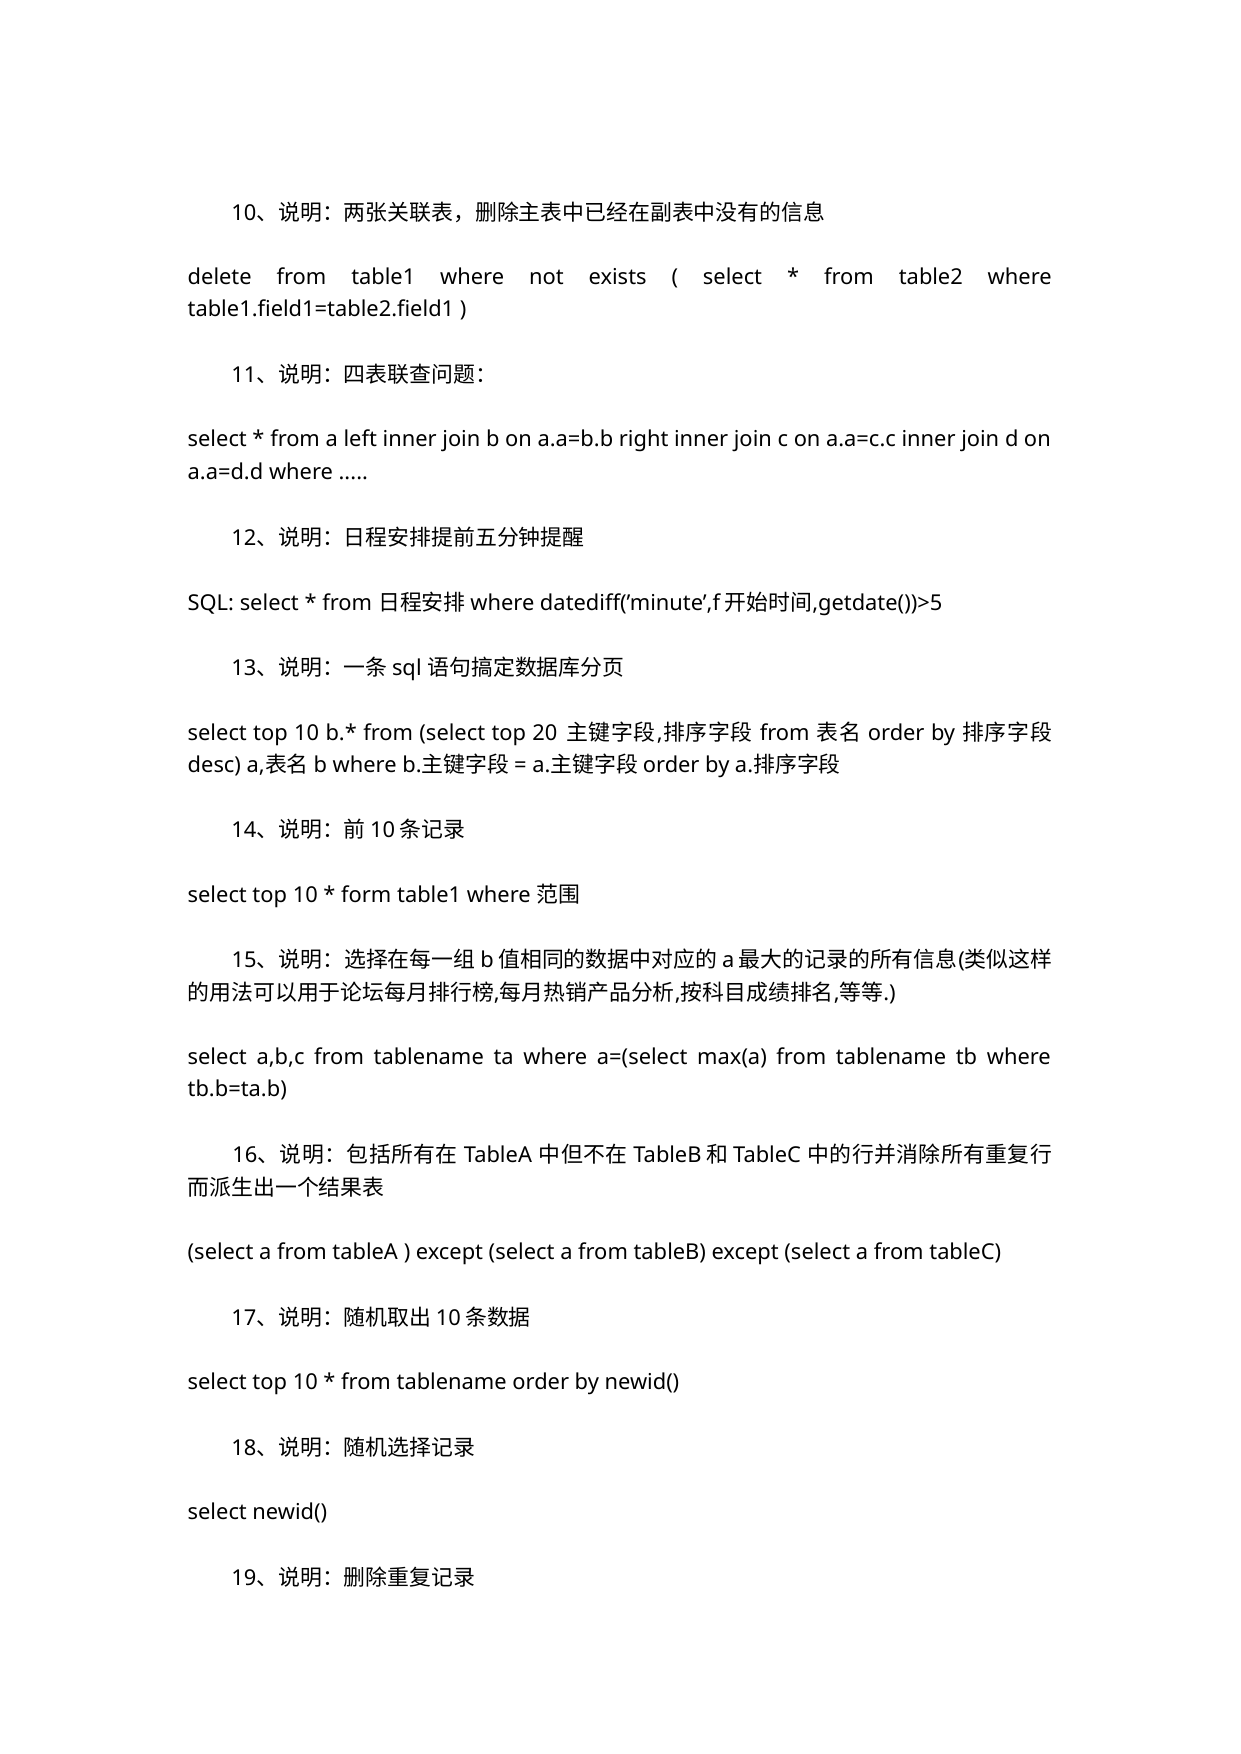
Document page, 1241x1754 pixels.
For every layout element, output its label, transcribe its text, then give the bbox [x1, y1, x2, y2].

text (select a from tableA ) except (select a from tableB) except (select a from tableC) [187, 1234, 1053, 1267]
text 18、说明：随机选择记录 [187, 1429, 1053, 1462]
text 12、说明：日程安排提前五分钟提醒 [187, 519, 1053, 552]
text 11、说明：四表联查问题： [187, 357, 1053, 389]
text SQL: select * from 日程安排 where datediff(’minute’,f开始时间,getdate())>5 [187, 584, 1053, 617]
text 19、说明：删除重复记录 [187, 1559, 1053, 1592]
text 17、说明：随机取出10条数据 [187, 1299, 1053, 1332]
text 15、说明：选择在每一组b值相同的数据中对应的a最大的记录的所有信息(类似这样的用法可以用于论坛每月排行榜,每月热销产品分析,按科目成绩排名,等等.) [187, 942, 1053, 1007]
text 14、说明：前10条记录 [187, 812, 1053, 844]
text select * from a left inner join b on a.a=b.b right inner join c on a.a=c.c inner join d on a.a=d.d where ..... [187, 422, 1053, 487]
text select top 10 * form table1 where 范围 [187, 877, 1053, 909]
text 10、说明：两张关联表，删除主表中已经在副表中没有的信息 [187, 194, 1053, 227]
text select top 10 * from tablename order by newid() [187, 1364, 1053, 1397]
text 13、说明：一条sql 语句搞定数据库分页 [187, 649, 1053, 682]
text select a,b,c from tablename ta where a=(select max(a) from tablename tb where tb.b=ta.b) [187, 1039, 1053, 1104]
text 16、说明：包括所有在 TableA 中但不在 TableB和TableC 中的行并消除所有重复行而派生出一个结果表 [187, 1137, 1053, 1202]
text select newid() [187, 1494, 1053, 1527]
text delete from table1 where not exists ( select * from table2 where table1.field1=table2.field1 ) [187, 259, 1053, 324]
text select top 10 b.* from (select top 20 主键字段,排序字段 from 表名 order by 排序字段 desc) a,表名 b where b.主键字段 = a.主键字段 order by a.排序字段 [187, 714, 1053, 779]
